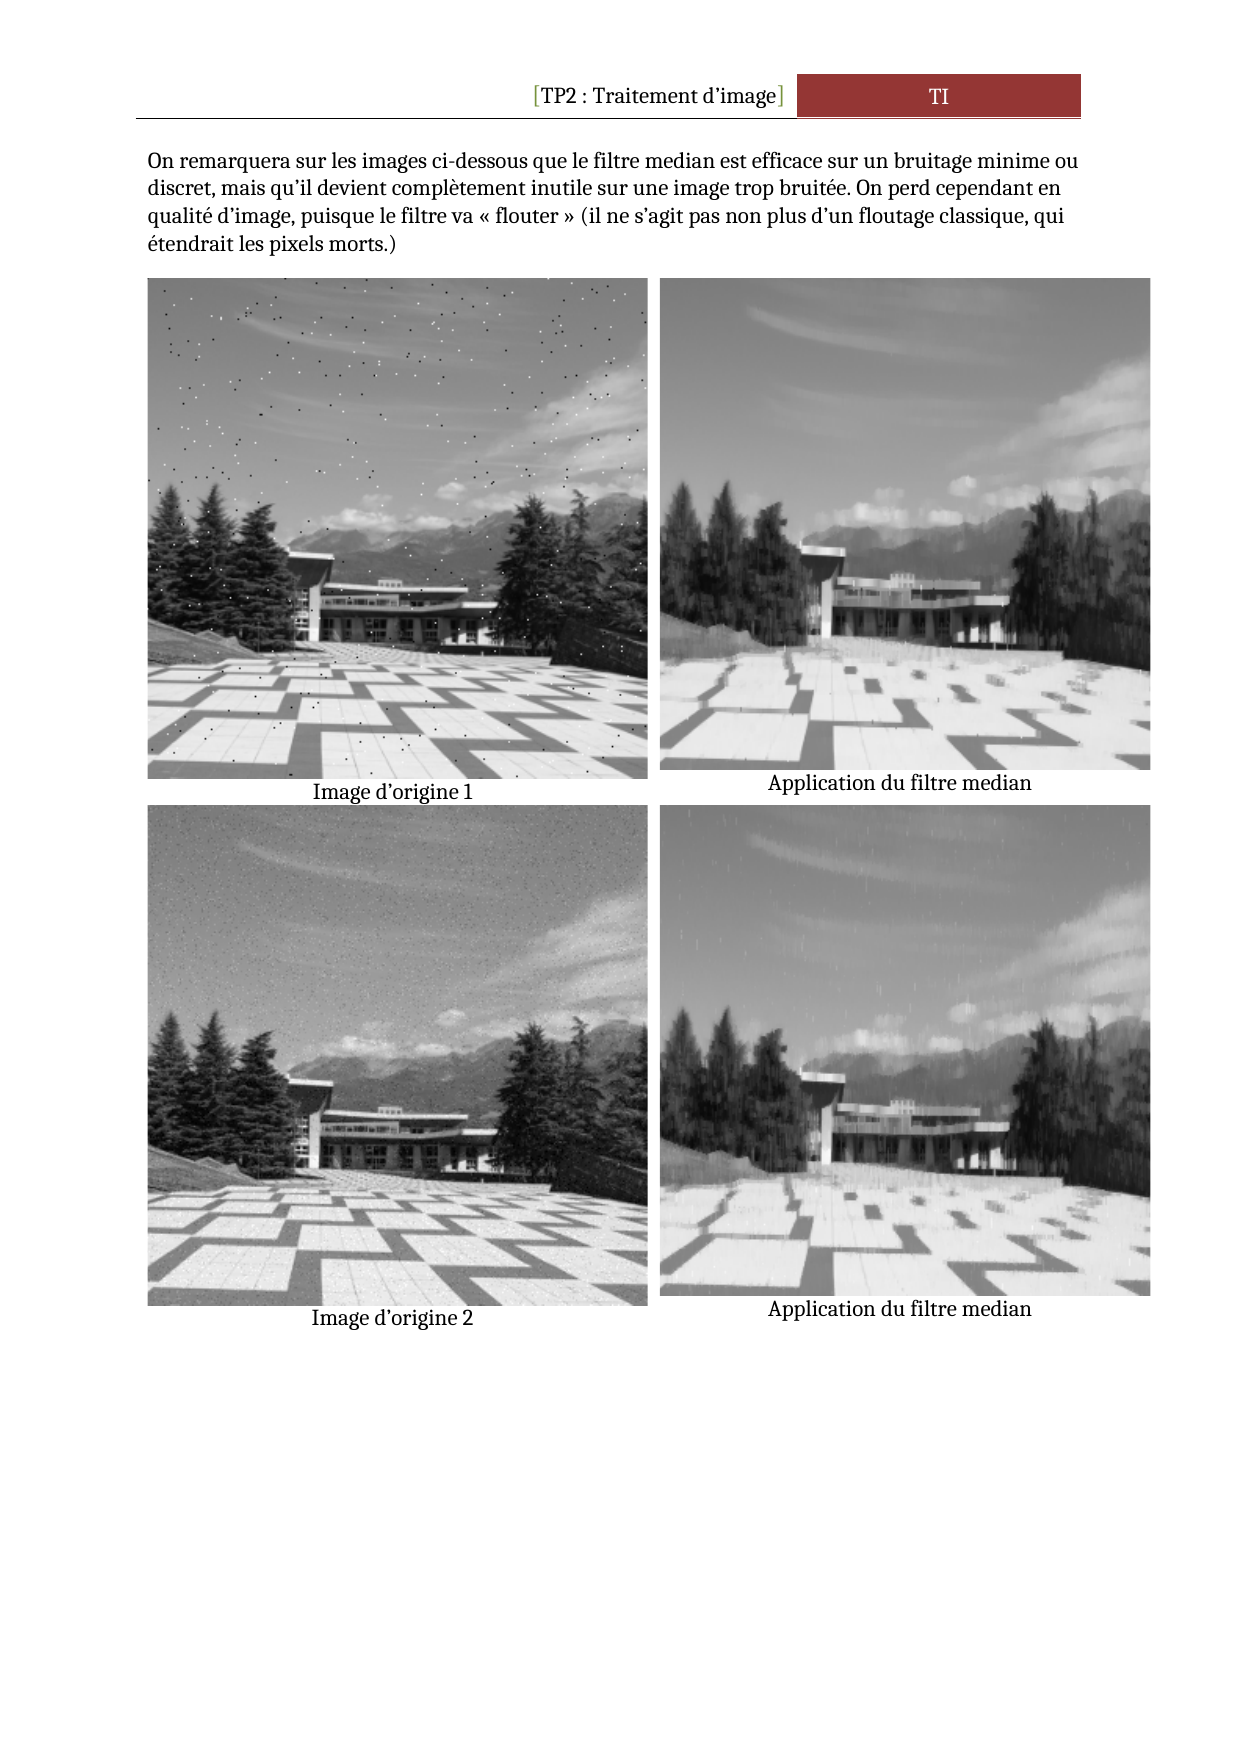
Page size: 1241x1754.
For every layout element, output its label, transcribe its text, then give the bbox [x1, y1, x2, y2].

table_cell Application du filtre median [649, 805, 1152, 1332]
picture [659, 805, 1151, 1296]
table_header Image d’origine 1 [136, 279, 648, 805]
table_header Application du filtre median [649, 279, 1152, 805]
table_cell Image d’origine 2 [136, 805, 648, 1332]
text On remarquera sur les images ci-dessous que le filtre median est efficace sur un bruitage minime ou discret, mais qu’il devient complètement inutile sur une image trop bruitée. On perd cependant en qualité d’image, puisque le filtre va « flouter » (il ne s’agit pas non plus d’un floutage classique, qui étendrait les pixels morts.) [148, 148, 1093, 257]
picture [659, 278, 1151, 770]
picture [147, 805, 648, 1306]
picture [147, 278, 648, 779]
